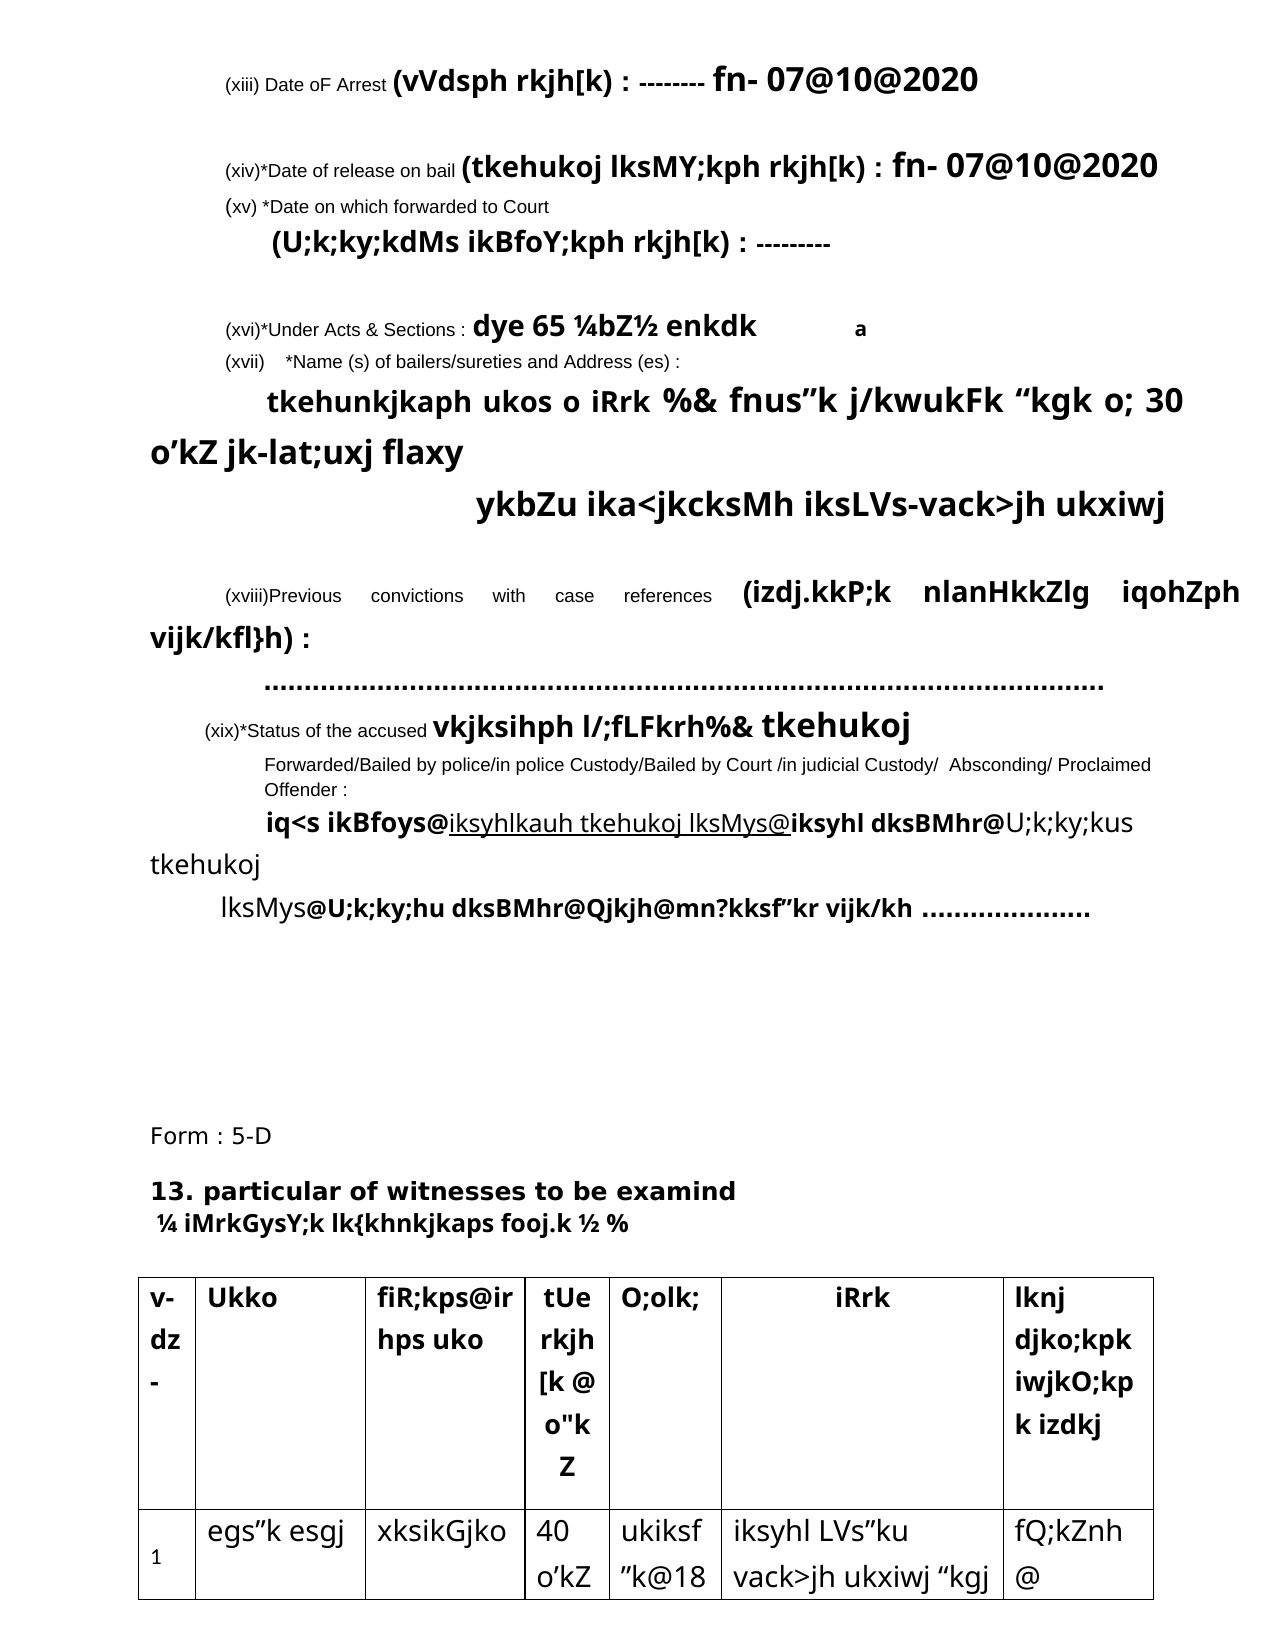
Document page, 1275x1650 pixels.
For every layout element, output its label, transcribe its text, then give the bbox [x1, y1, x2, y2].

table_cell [722, 1510, 1003, 1599]
table_header O;olk; [610, 1278, 721, 1509]
text (xix)*Status of the accused vkjksihph l/;fLFkrh%& tkehukoj [150, 702, 1241, 747]
text (xiv)*Date of release on bail (tkehukoj lksMY;kph rkjh[k) : fn- 07@10@2020 [150, 141, 1241, 187]
text (xiii) Date oF Arrest (vVdsph rkjh[k) : -------- fn- 07@10@2020 [150, 56, 1241, 102]
text Forwarded/Bailed by police/in police Custody/Bailed by Court /in judicial Custody/ Absconding/ Proclaimed [150, 754, 1241, 775]
text 13. particular of witnesses to be examind [150, 1177, 1181, 1206]
table_cell egs”k esgj [196, 1510, 365, 1599]
text (xvii) *Name (s) of bailers/sureties and Address (es) : [150, 351, 1241, 372]
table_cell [610, 1510, 721, 1599]
text ykbZu ika<jkcksMh iksLVs-vack>jh ukxiwj [150, 481, 1184, 526]
table_header iRrk [722, 1278, 1003, 1509]
text tkehunkjkaph ukos o iRrk %& fnus”k j/kwukFk “kgk o; 30 o’kZ jk-lat;uxj flaxy [150, 377, 1184, 474]
text Offender : [150, 778, 1241, 800]
table_header lknj djko;kpk iwjkO;kpk izdkj [1004, 1278, 1153, 1509]
text iq<s ikBfoys@iksyhlkauh tkehukoj lksMys@iksyhl dksBMhr@U;k;ky;kus tkehukoj [150, 803, 1241, 883]
text ........................................................................................................ [150, 663, 1241, 697]
text (U;k;ky;kdMs ikBfoY;kph rkjh[k) : --------- [150, 221, 1241, 261]
text (xvi)*Under Acts & Sections : dye 65 ¼bZ½ enkdk a [150, 305, 1241, 345]
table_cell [1004, 1510, 1153, 1599]
table_cell 1 [139, 1510, 195, 1599]
table_cell xksikGjko [366, 1510, 524, 1599]
table_header tUe rkjh[k @ o"kZ [526, 1278, 609, 1509]
text (xviii)Previous convictions with case references (izdj.kkP;k nlanHkkZlg iqohZph vijk/kfl}h) : [150, 572, 1241, 657]
table_header fiR;kps@irhps uko [366, 1278, 524, 1509]
text lksMys@U;k;ky;hu dksBMhr@Qjkjh@mn?kksf”kr vijk/kh ..................... [150, 888, 1241, 925]
text Form : 5-D [150, 1096, 1181, 1150]
table_cell 40 o’kZ [526, 1510, 609, 1599]
table_header Ukko [196, 1278, 365, 1509]
text (xv) *Date on which forwarded to Court [150, 194, 1241, 218]
table_header v-dz- [139, 1278, 195, 1509]
text ¼ iMrkGysY;k lk{khnkjkaps fooj.k ½ % [150, 1206, 1181, 1240]
